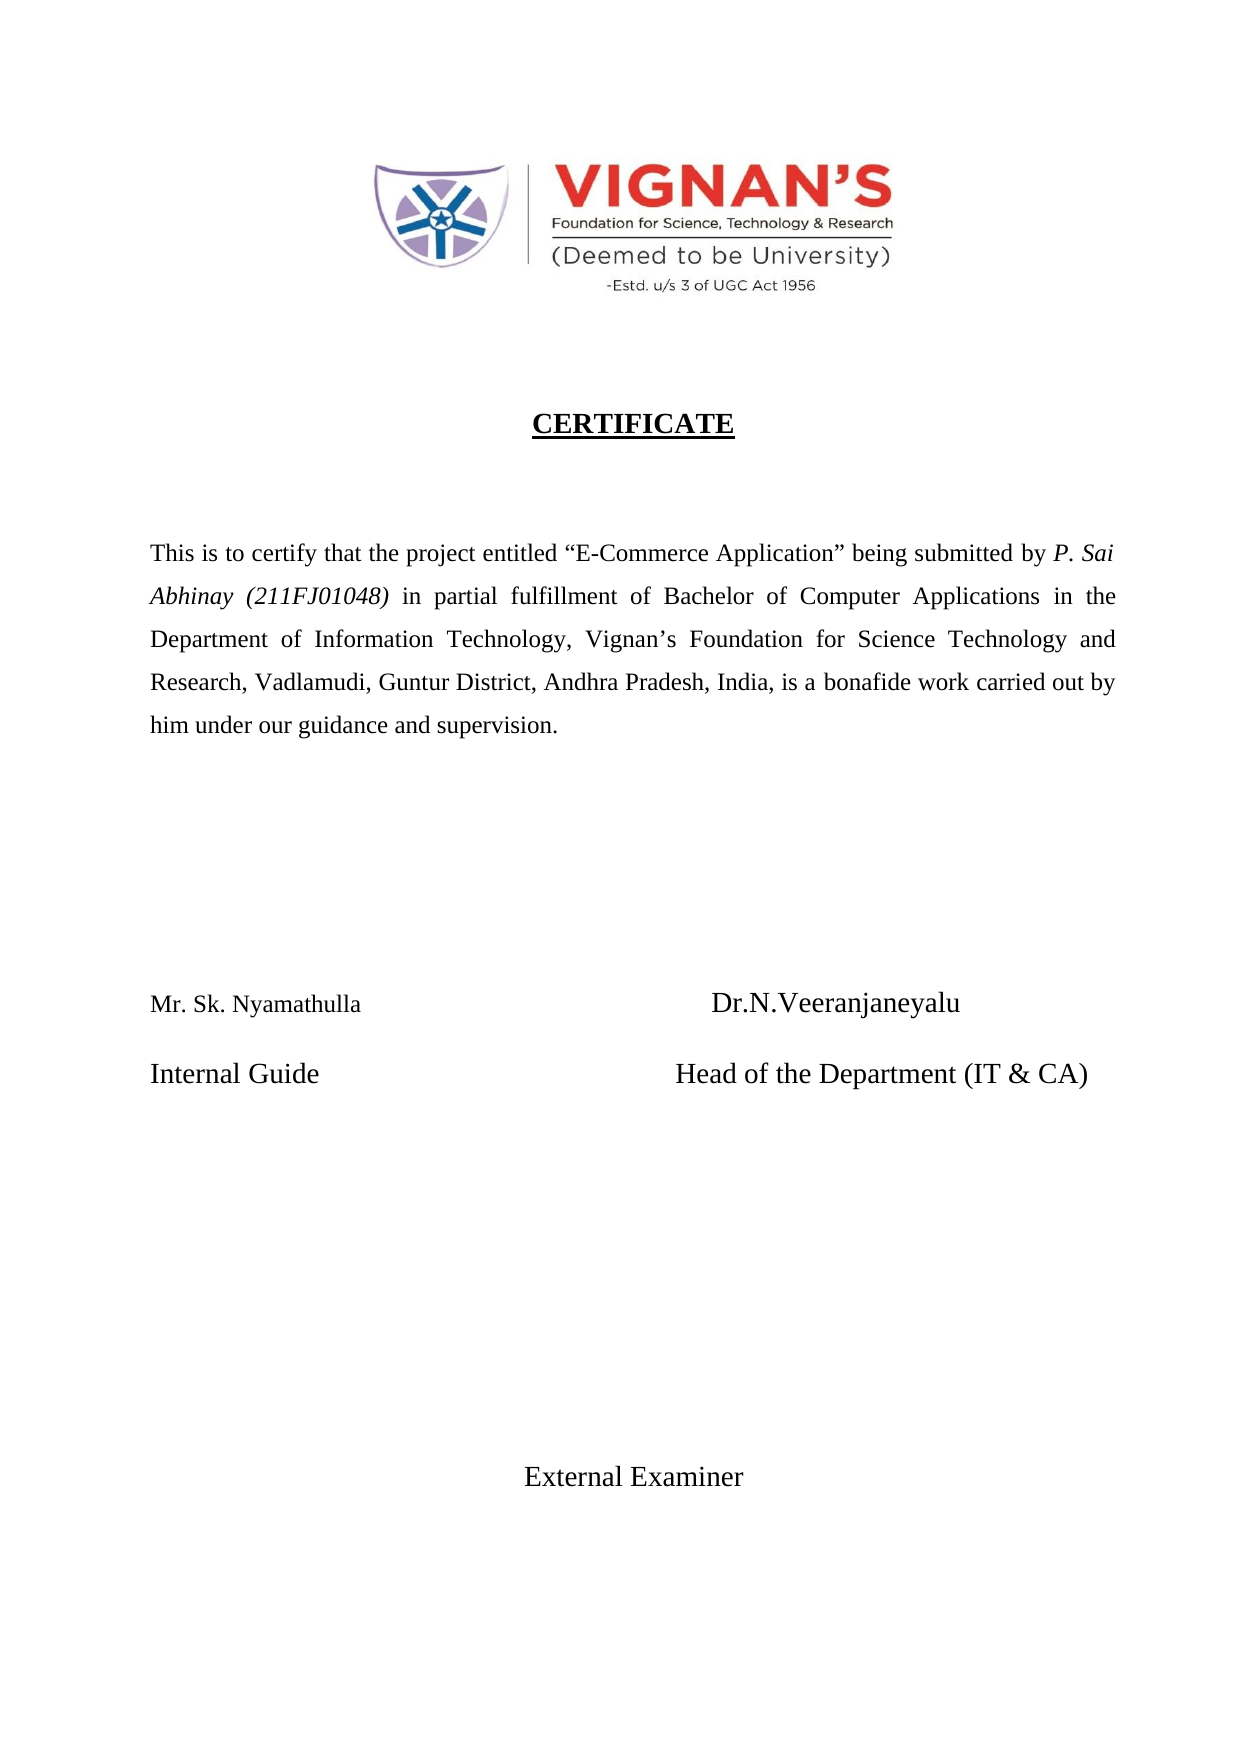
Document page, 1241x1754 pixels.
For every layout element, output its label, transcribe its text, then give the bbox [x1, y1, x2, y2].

text Mr. Sk. Nyamathulla Dr.N.Veeranjaneyalu [150, 985, 1116, 1019]
picture [373, 158, 897, 297]
text CERTIFICATE [313, 406, 953, 440]
text This is to certify that the project entitled “E-Commerce Application” being submitted by P. Sai Abhinay (211FJ01048) in partial fulfillment of Bachelor of Computer Applications in the Department of Information Technology, Vignan’s Foundation for Science Technology and Research, Vadlamudi, Guntur District, Andhra Pradesh, India, is a bonafide work carried out by him under our guidance and supervision. [150, 538, 1116, 739]
text Internal Guide Head of the Department (IT & CA) [150, 1057, 1128, 1090]
text External Examiner [139, 1459, 1128, 1493]
